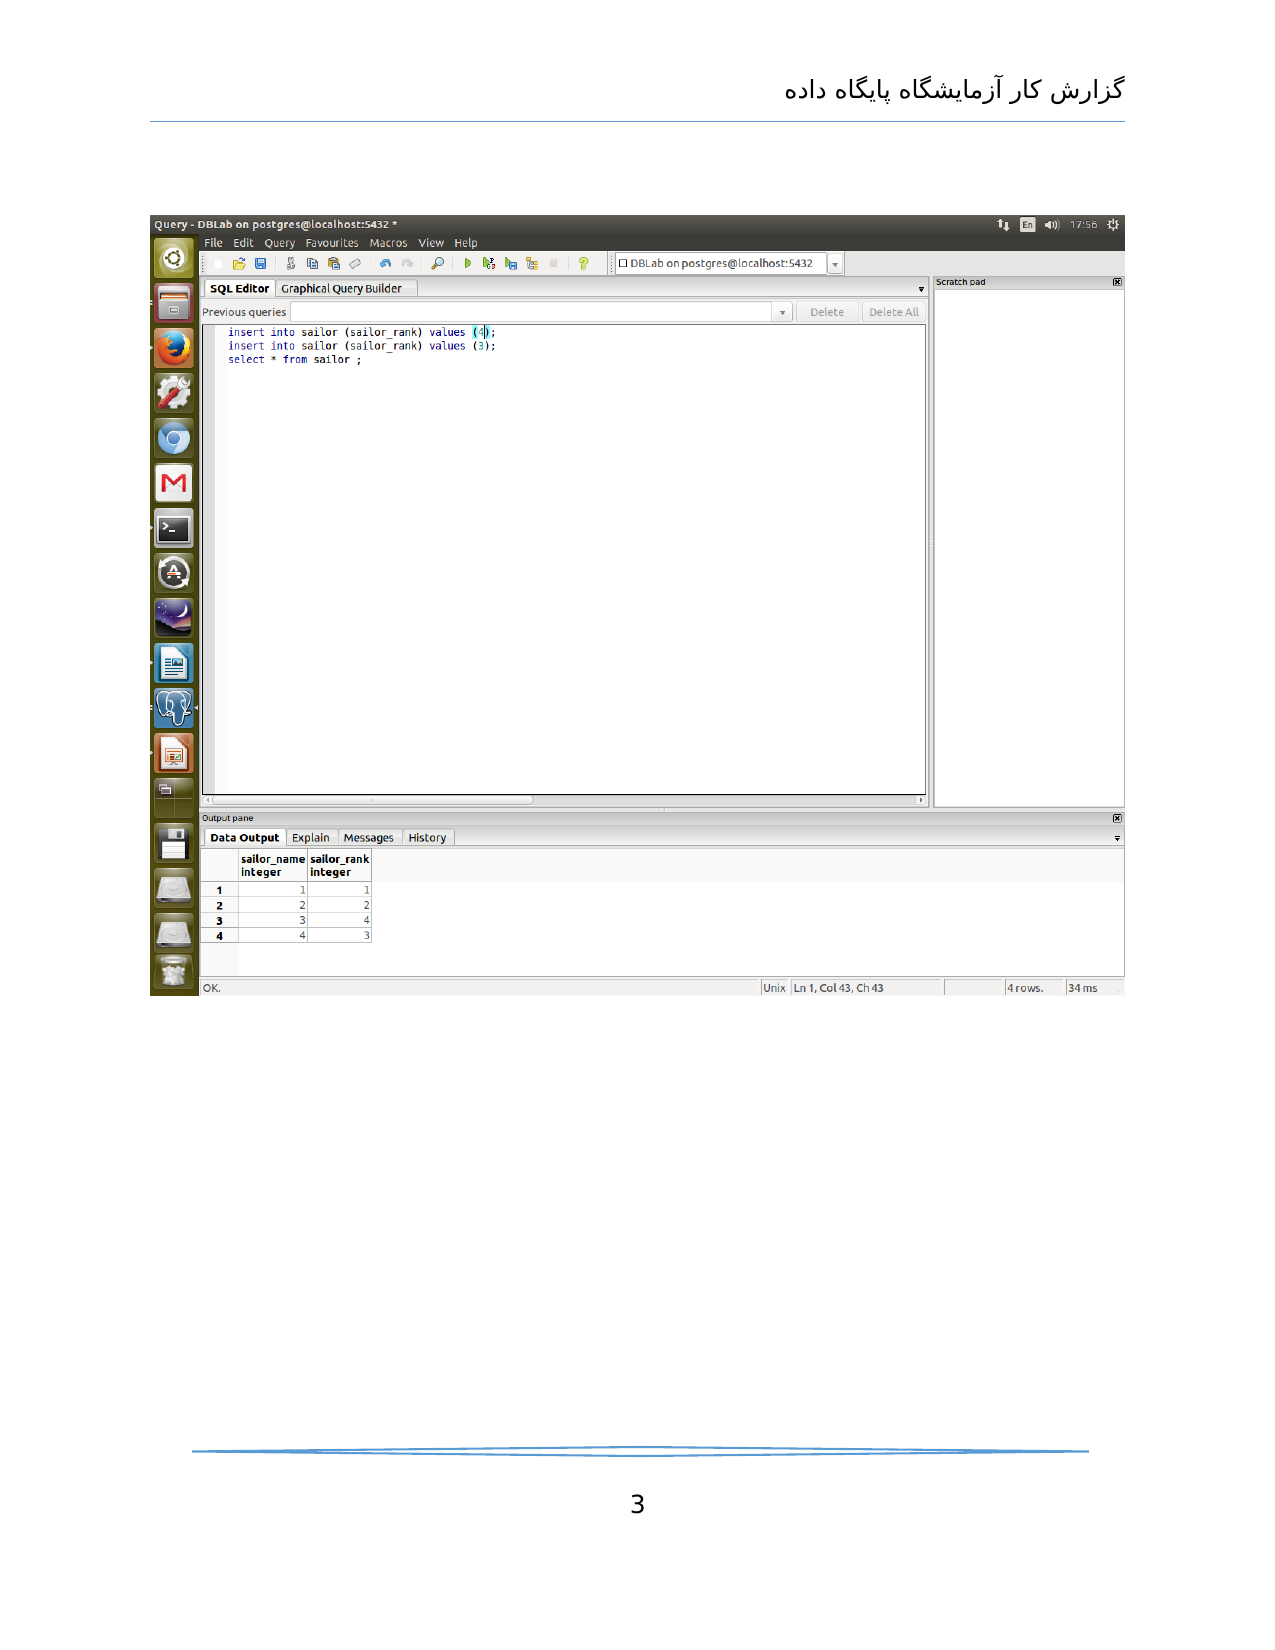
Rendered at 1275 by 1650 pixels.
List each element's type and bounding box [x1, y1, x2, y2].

picture [150, 215, 1125, 996]
